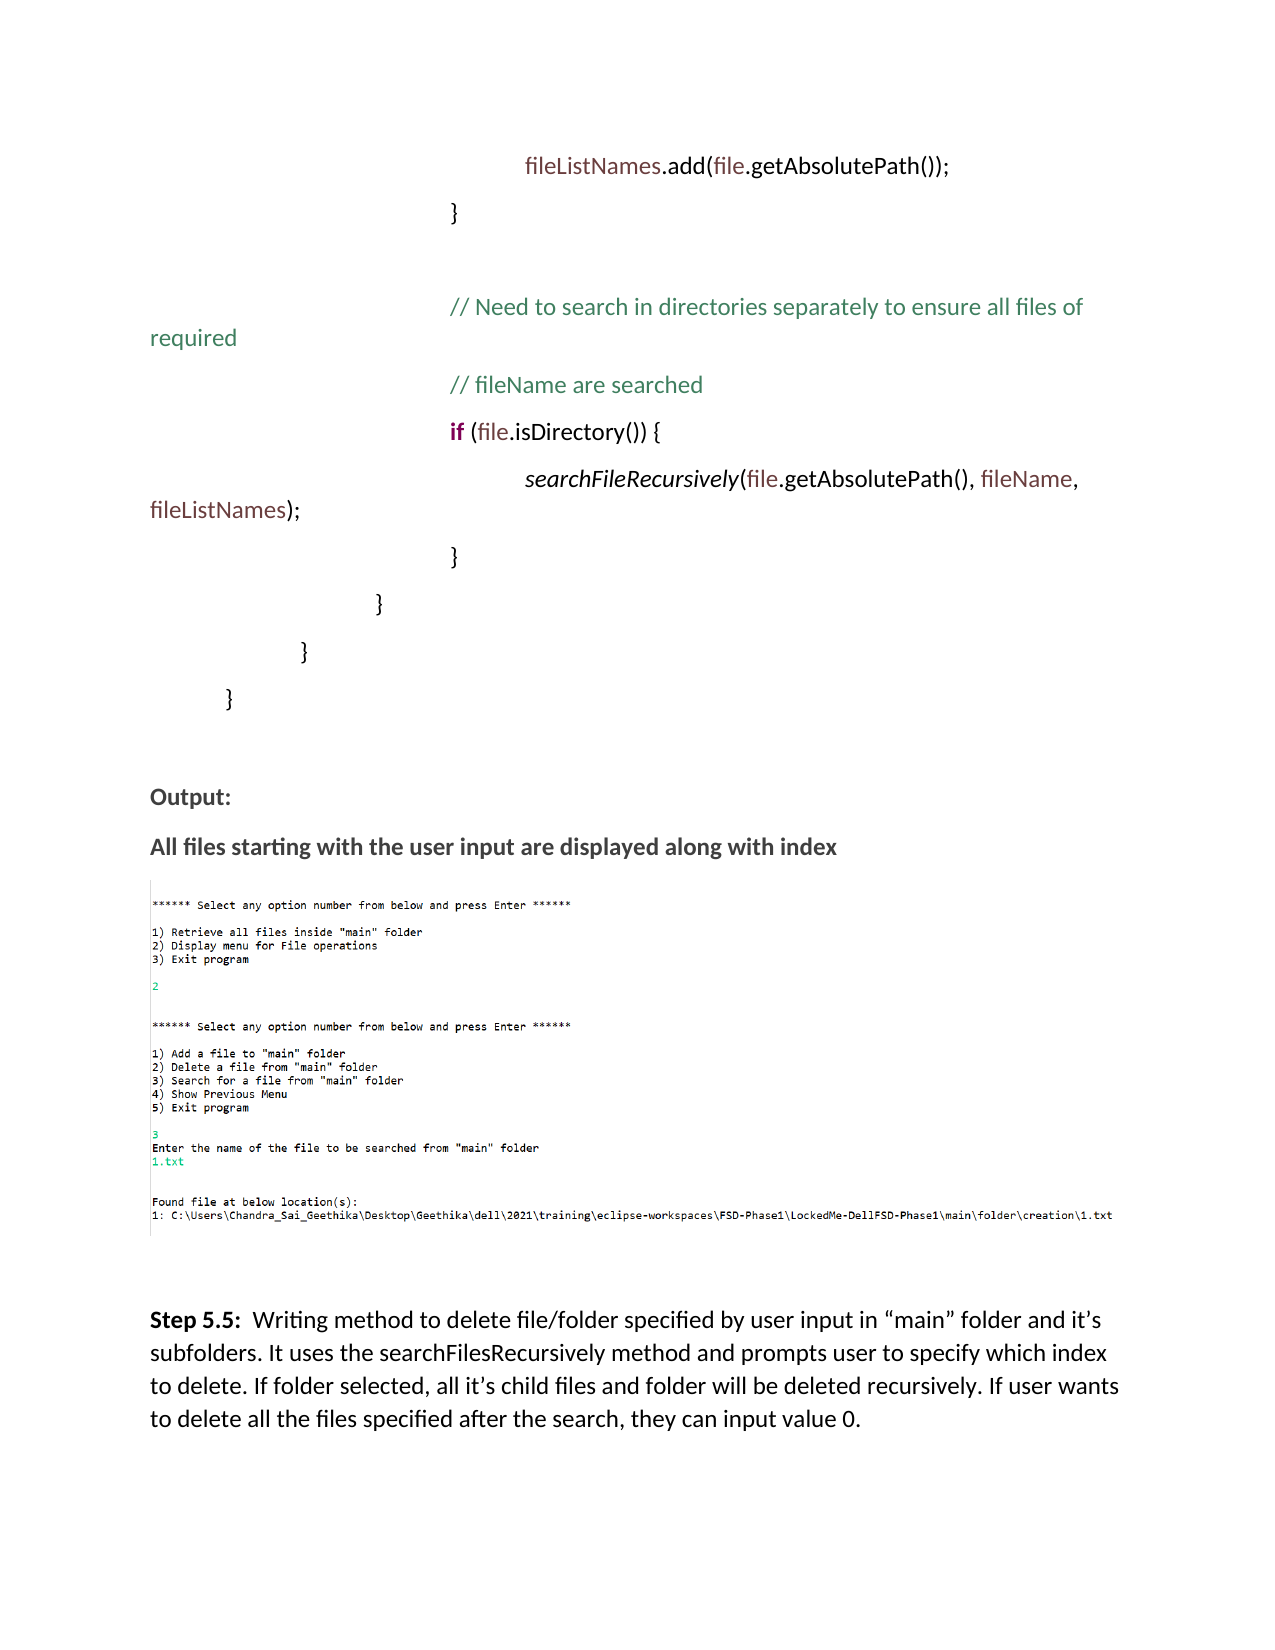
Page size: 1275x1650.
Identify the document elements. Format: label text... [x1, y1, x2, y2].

text } [150, 588, 1125, 619]
text // Need to search in directories separately to ensure all files of required [150, 292, 1125, 353]
text if (file.isDirectory()) { [150, 416, 1125, 447]
text Step 5.5: Writing method to delete file/folder specified by user input in “main” folder and it’s subfolders. It uses the searchFilesRecursively method and prompts user to specify which index to delete. If folder selected, all it’s child files and folder will be deleted recursively. If user wants to delete all the files specified after the search, they can input value 0. [150, 1304, 1125, 1434]
text searchFileRecursively(file.getAbsolutePath(), fileName, fileListNames); [150, 464, 1125, 525]
text // fileName are searched [150, 369, 1125, 400]
text } [150, 541, 1125, 572]
text Output: [150, 781, 1125, 812]
picture [150, 880, 1125, 1236]
text } [150, 197, 1125, 228]
text } [150, 636, 1125, 666]
text } [150, 683, 1125, 713]
text fileListNames.add(file.getAbsolutePath()); [150, 150, 1125, 181]
text All files starting with the user input are displayed along with index [150, 831, 1125, 862]
